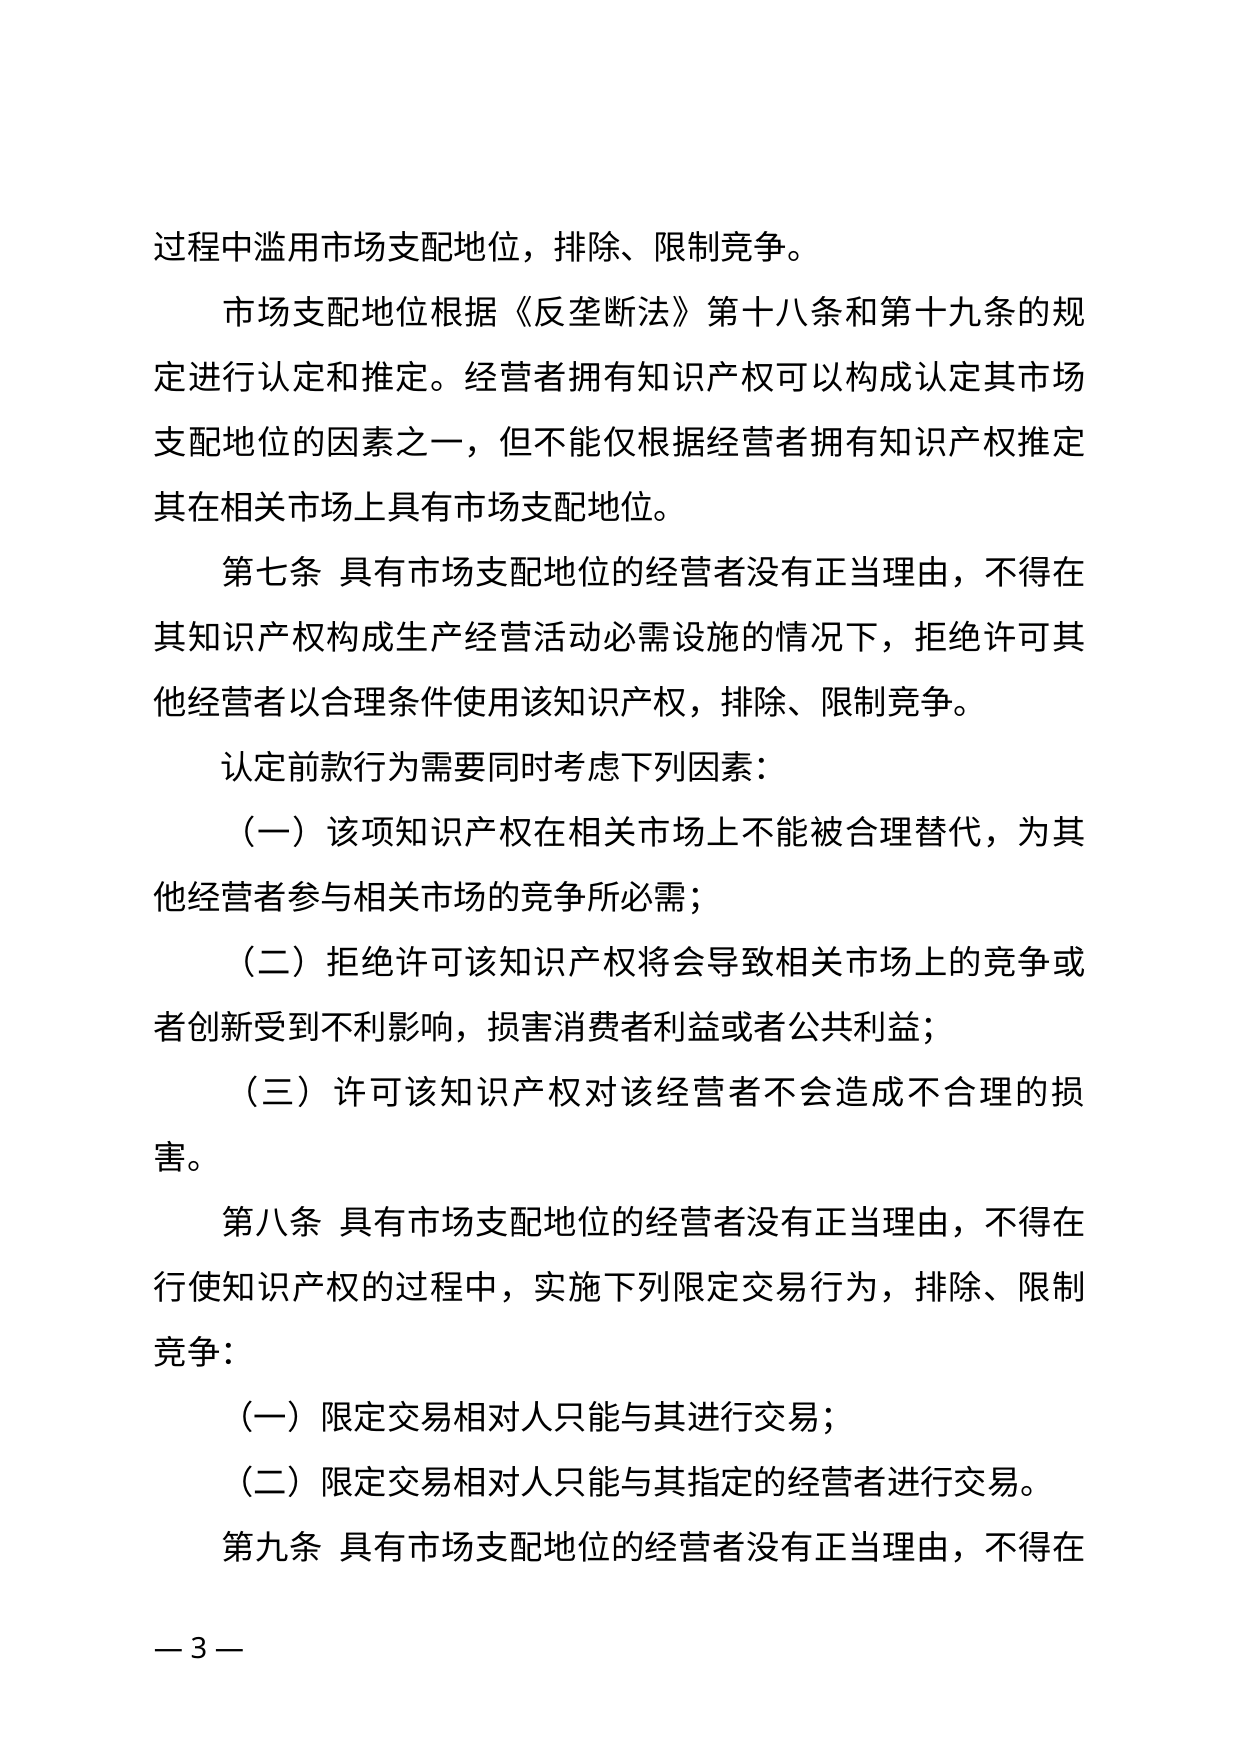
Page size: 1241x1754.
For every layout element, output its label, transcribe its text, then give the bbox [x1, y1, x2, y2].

text 认定前款行为需要同时考虑下列因素： [153, 732, 1087, 797]
text （一）限定交易相对人只能与其进行交易； [153, 1382, 1087, 1447]
text 市场支配地位根据《反垄断法》第十八条和第十九条的规定进行认定和推定。经营者拥有知识产权可以构成认定其市场支配地位的因素之一，但不能仅根据经营者拥有知识产权推定其在相关市场上具有市场支配地位。 [153, 277, 1087, 537]
text （二）拒绝许可该知识产权将会导致相关市场上的竞争或者创新受到不利影响，损害消费者利益或者公共利益； [153, 927, 1087, 1057]
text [153, 212, 1087, 277]
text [153, 1512, 1087, 1577]
text （三）许可该知识产权对该经营者不会造成不合理的损害。 [153, 1057, 1087, 1187]
text 第七条 具有市场支配地位的经营者没有正当理由，不得在其知识产权构成生产经营活动必需设施的情况下，拒绝许可其他经营者以合理条件使用该知识产权，排除、限制竞争。 [153, 537, 1087, 732]
text （二）限定交易相对人只能与其指定的经营者进行交易。 [153, 1447, 1087, 1512]
text （一）该项知识产权在相关市场上不能被合理替代，为其他经营者参与相关市场的竞争所必需； [153, 797, 1087, 927]
text 第八条 具有市场支配地位的经营者没有正当理由，不得在行使知识产权的过程中，实施下列限定交易行为，排除、限制竞争： [153, 1187, 1087, 1382]
